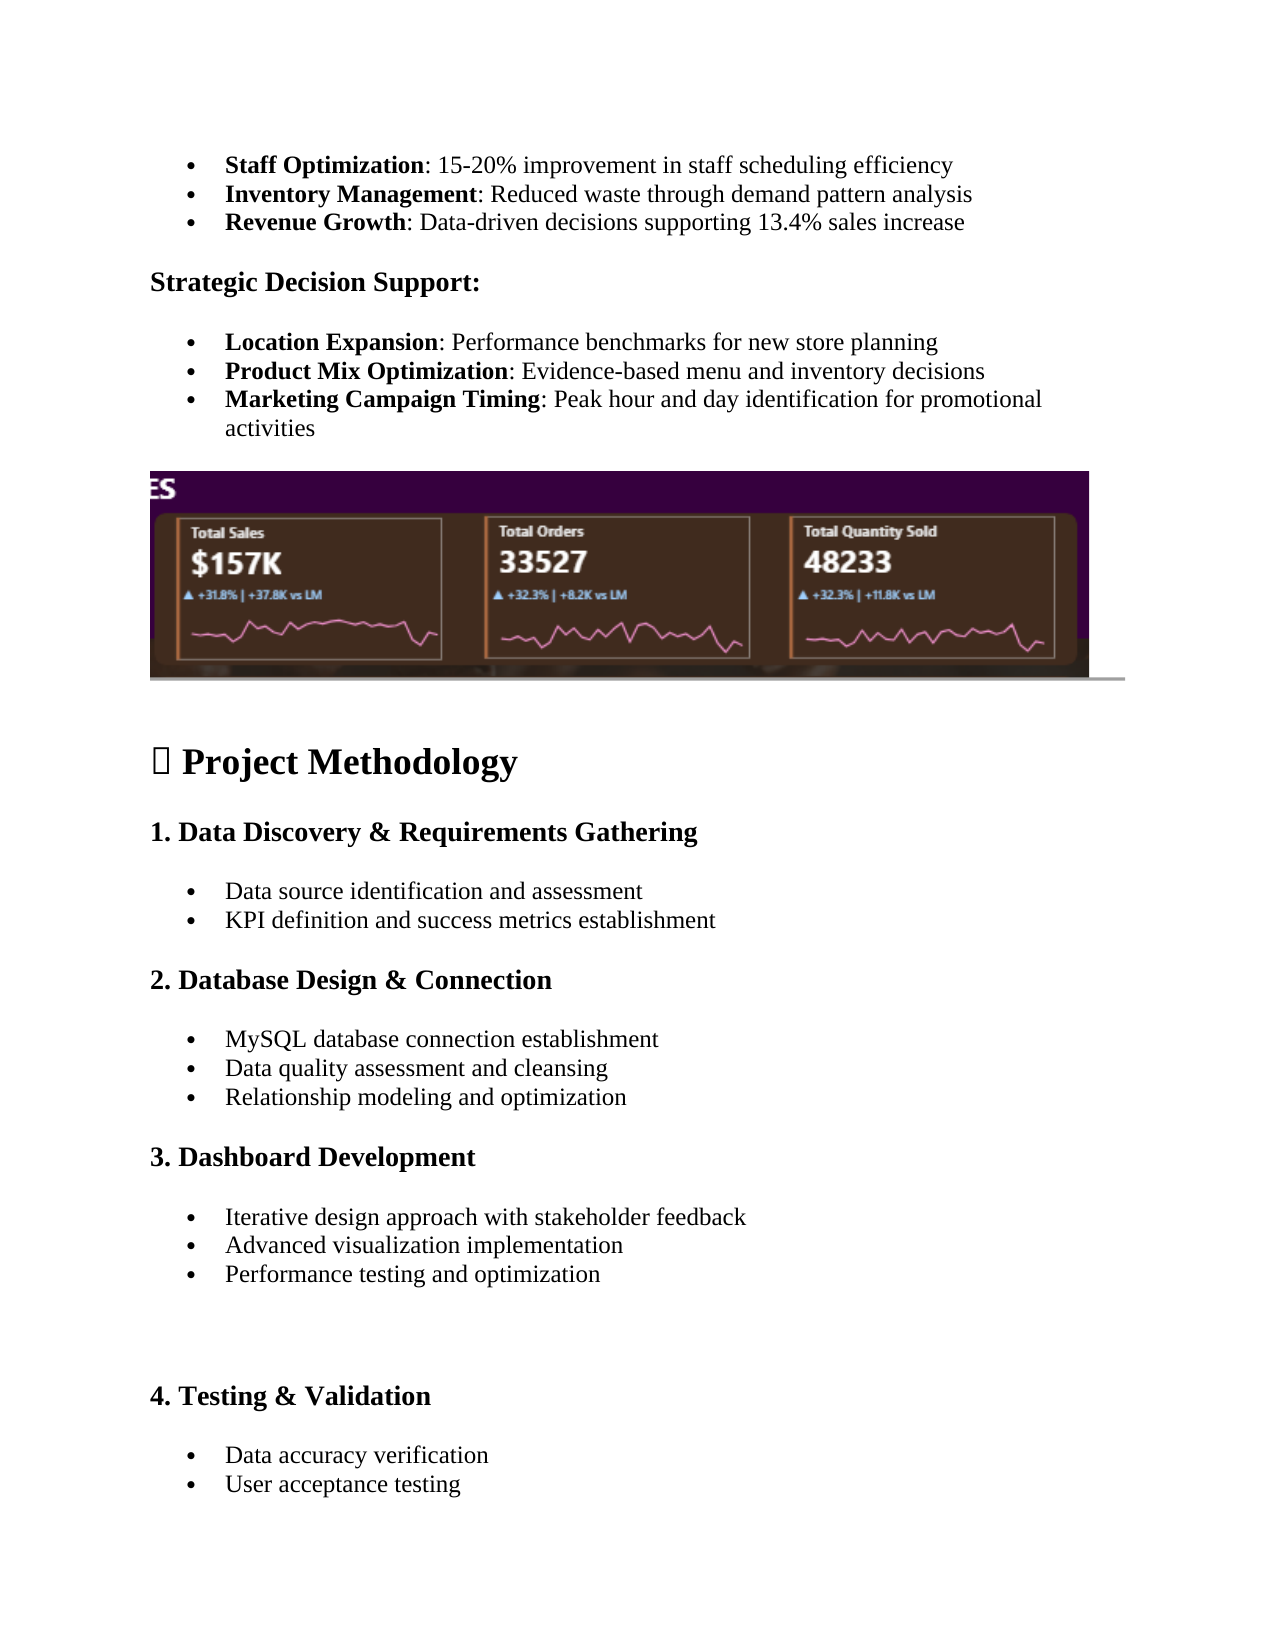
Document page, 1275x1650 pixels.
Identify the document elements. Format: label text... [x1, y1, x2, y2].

list Revenue Growth: Data-driven decisions supporting 13.4% sales increase [187, 207, 1125, 236]
list Marketing Campaign Timing: Peak hour and day identification for promotional activities [187, 384, 1125, 442]
list Data accuracy verification [187, 1440, 1125, 1469]
text 3. Dashboard Development [150, 1140, 1125, 1172]
list Advanced visualization implementation [187, 1230, 1125, 1259]
list Relationship modeling and optimization [187, 1082, 1125, 1111]
text Strategic Decision Support: [150, 265, 1125, 298]
list KPI definition and success metrics establishment [187, 905, 1125, 934]
list Inventory Management: Reduced waste through demand pattern analysis [187, 179, 1125, 207]
text 4. Testing & Validation [150, 1378, 1125, 1411]
list Iterative design approach with stakeholder feedback [187, 1202, 1125, 1230]
list Performance testing and optimization [187, 1259, 1125, 1288]
text 🔄 Project Methodology [150, 734, 1125, 786]
list MySQL database connection establishment [187, 1024, 1125, 1053]
list User acceptance testing [187, 1469, 1125, 1498]
picture [150, 471, 1090, 677]
list Staff Optimization: 15-20% improvement in staff scheduling efficiency [187, 150, 1125, 179]
list Location Expansion: Performance benchmarks for new store planning [187, 327, 1125, 356]
list Data source identification and assessment [187, 876, 1125, 905]
list Data quality assessment and cleansing [187, 1053, 1125, 1082]
text 1. Data Discovery & Requirements Gathering [150, 815, 1125, 847]
text 2. Database Design & Connection [150, 963, 1125, 995]
list Product Mix Optimization: Evidence-based menu and inventory decisions [187, 356, 1125, 384]
